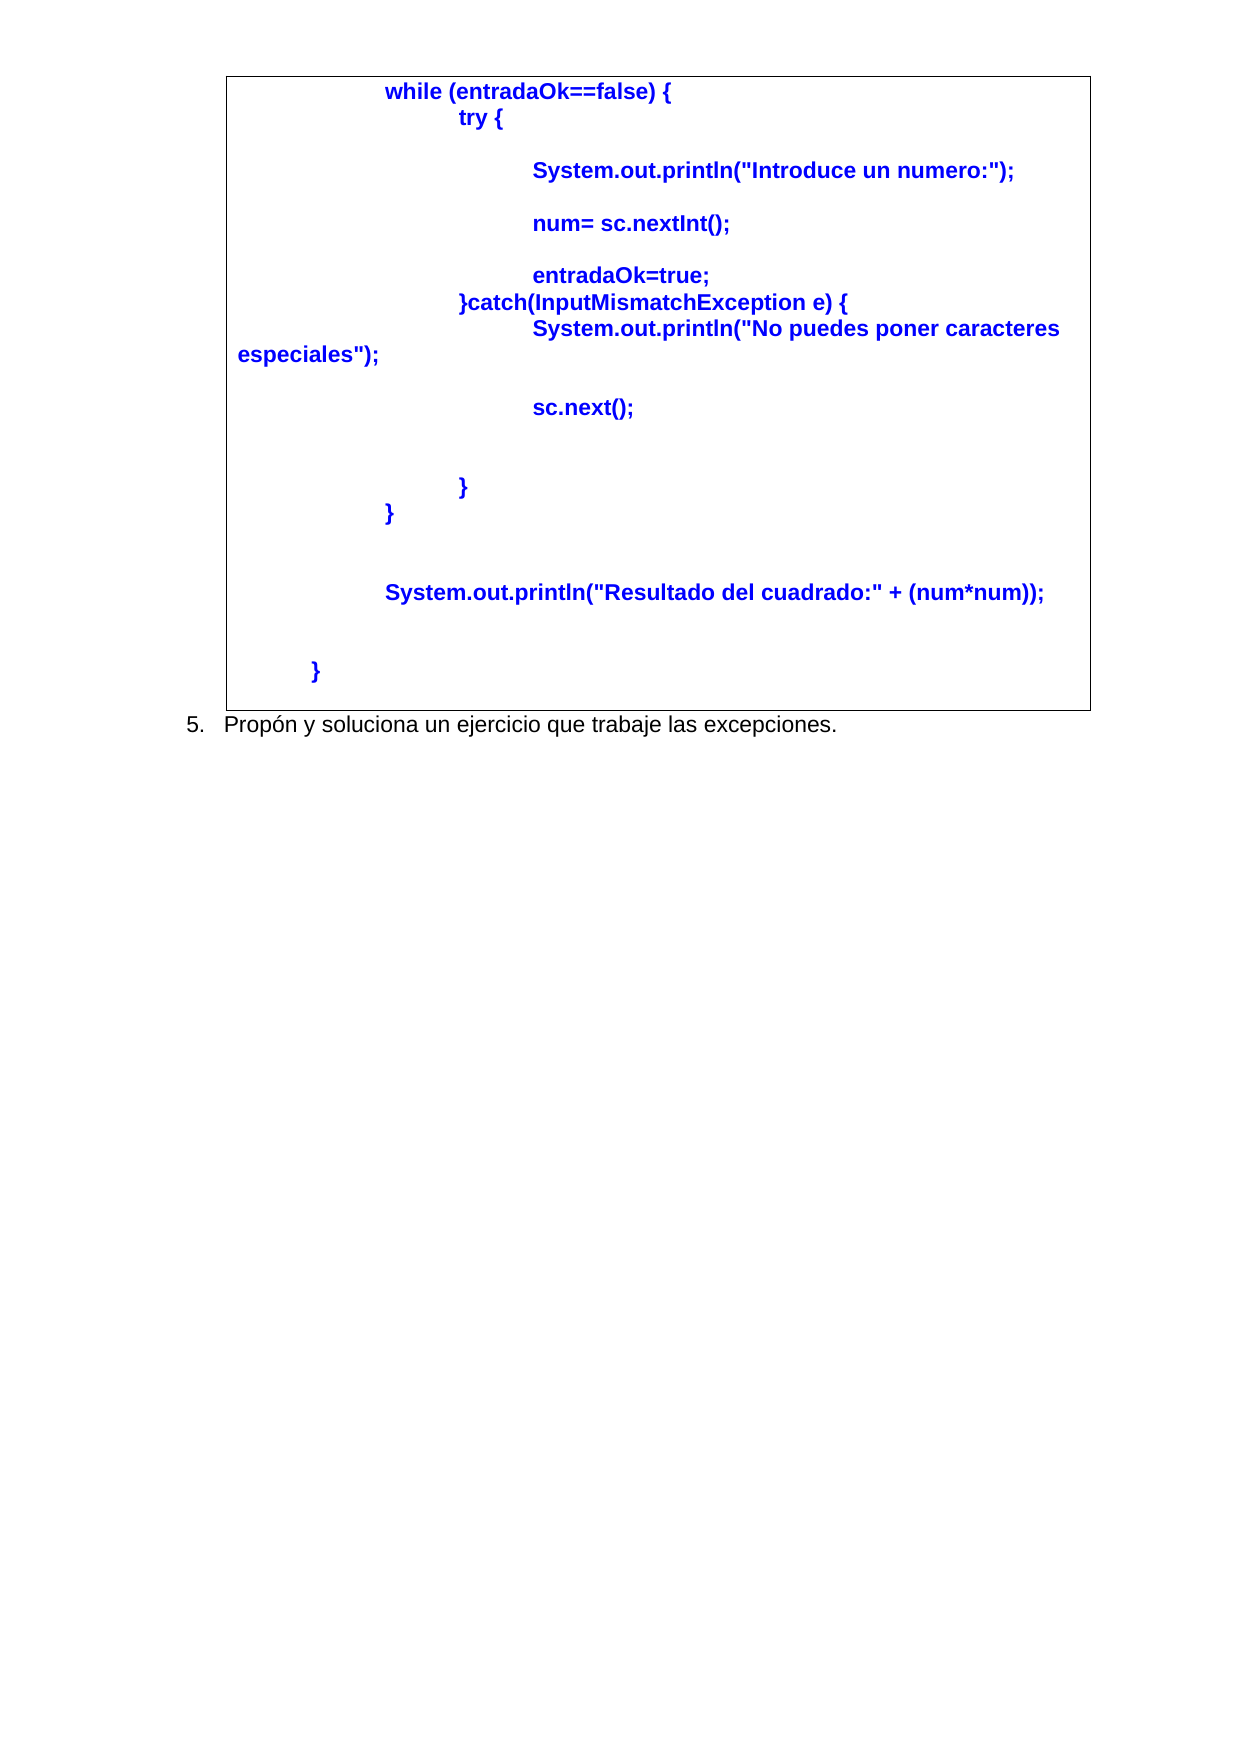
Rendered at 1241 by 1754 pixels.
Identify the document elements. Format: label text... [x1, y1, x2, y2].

list Propón y soluciona un ejercicio que trabaje las excepciones. [186, 711, 1091, 738]
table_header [227, 77, 1090, 710]
